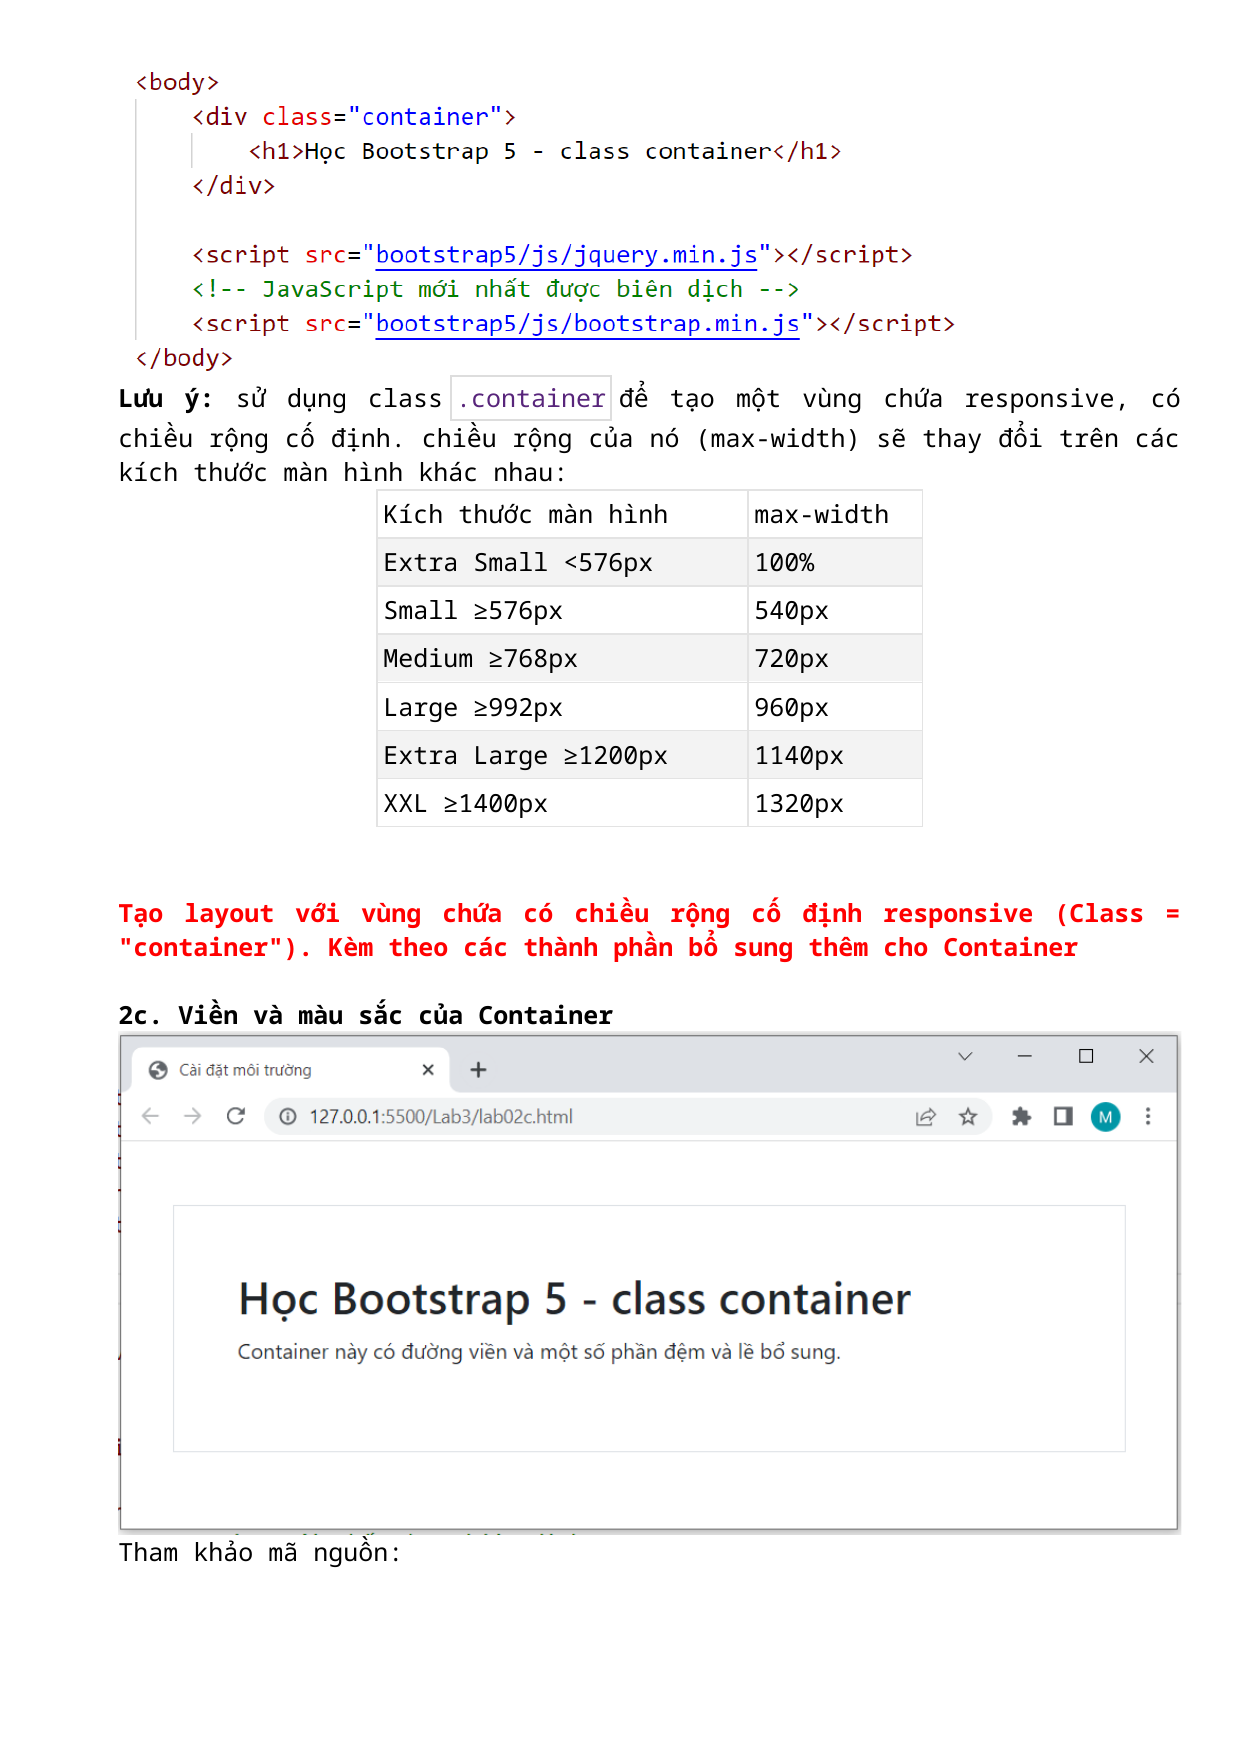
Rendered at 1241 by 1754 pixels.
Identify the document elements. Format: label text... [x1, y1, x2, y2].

table_cell 720px [749, 635, 922, 681]
table_cell 960px [749, 683, 922, 729]
table_cell 540px [749, 587, 922, 633]
text Lưu ý: sử dụng class .container để tạo một vùng chứa responsive, có chiều rộng cố định. chiều rộng của nó (max-width) sẽ thay đổi trên các kích thước màn hình khác nhau: [118, 375, 1181, 489]
table_cell 1140px [749, 731, 922, 778]
table_cell Extra Large ≥1200px [378, 731, 747, 778]
picture [118, 1031, 1182, 1535]
table_header Kích thước màn hình [378, 491, 747, 537]
picture [118, 59, 962, 376]
table_cell 1320px [749, 779, 922, 826]
table_cell Large ≥992px [378, 683, 747, 729]
table_cell Extra Small <576px [378, 539, 747, 585]
table_cell Small ≥576px [378, 587, 747, 633]
table_header max-width [749, 491, 922, 537]
table_cell 100% [749, 539, 922, 585]
text Tham khảo mã nguồn: [118, 1535, 1181, 1568]
table_cell XXL ≥1400px [378, 779, 747, 826]
text Tạo layout với vùng chứa có chiều rộng cố định responsive (Class = "container"). Kèm theo các thành phần bổ sung thêm cho Container [118, 896, 1181, 964]
table_cell Medium ≥768px [378, 635, 747, 681]
text 2c. Viền và màu sắc của Container [118, 998, 1181, 1031]
